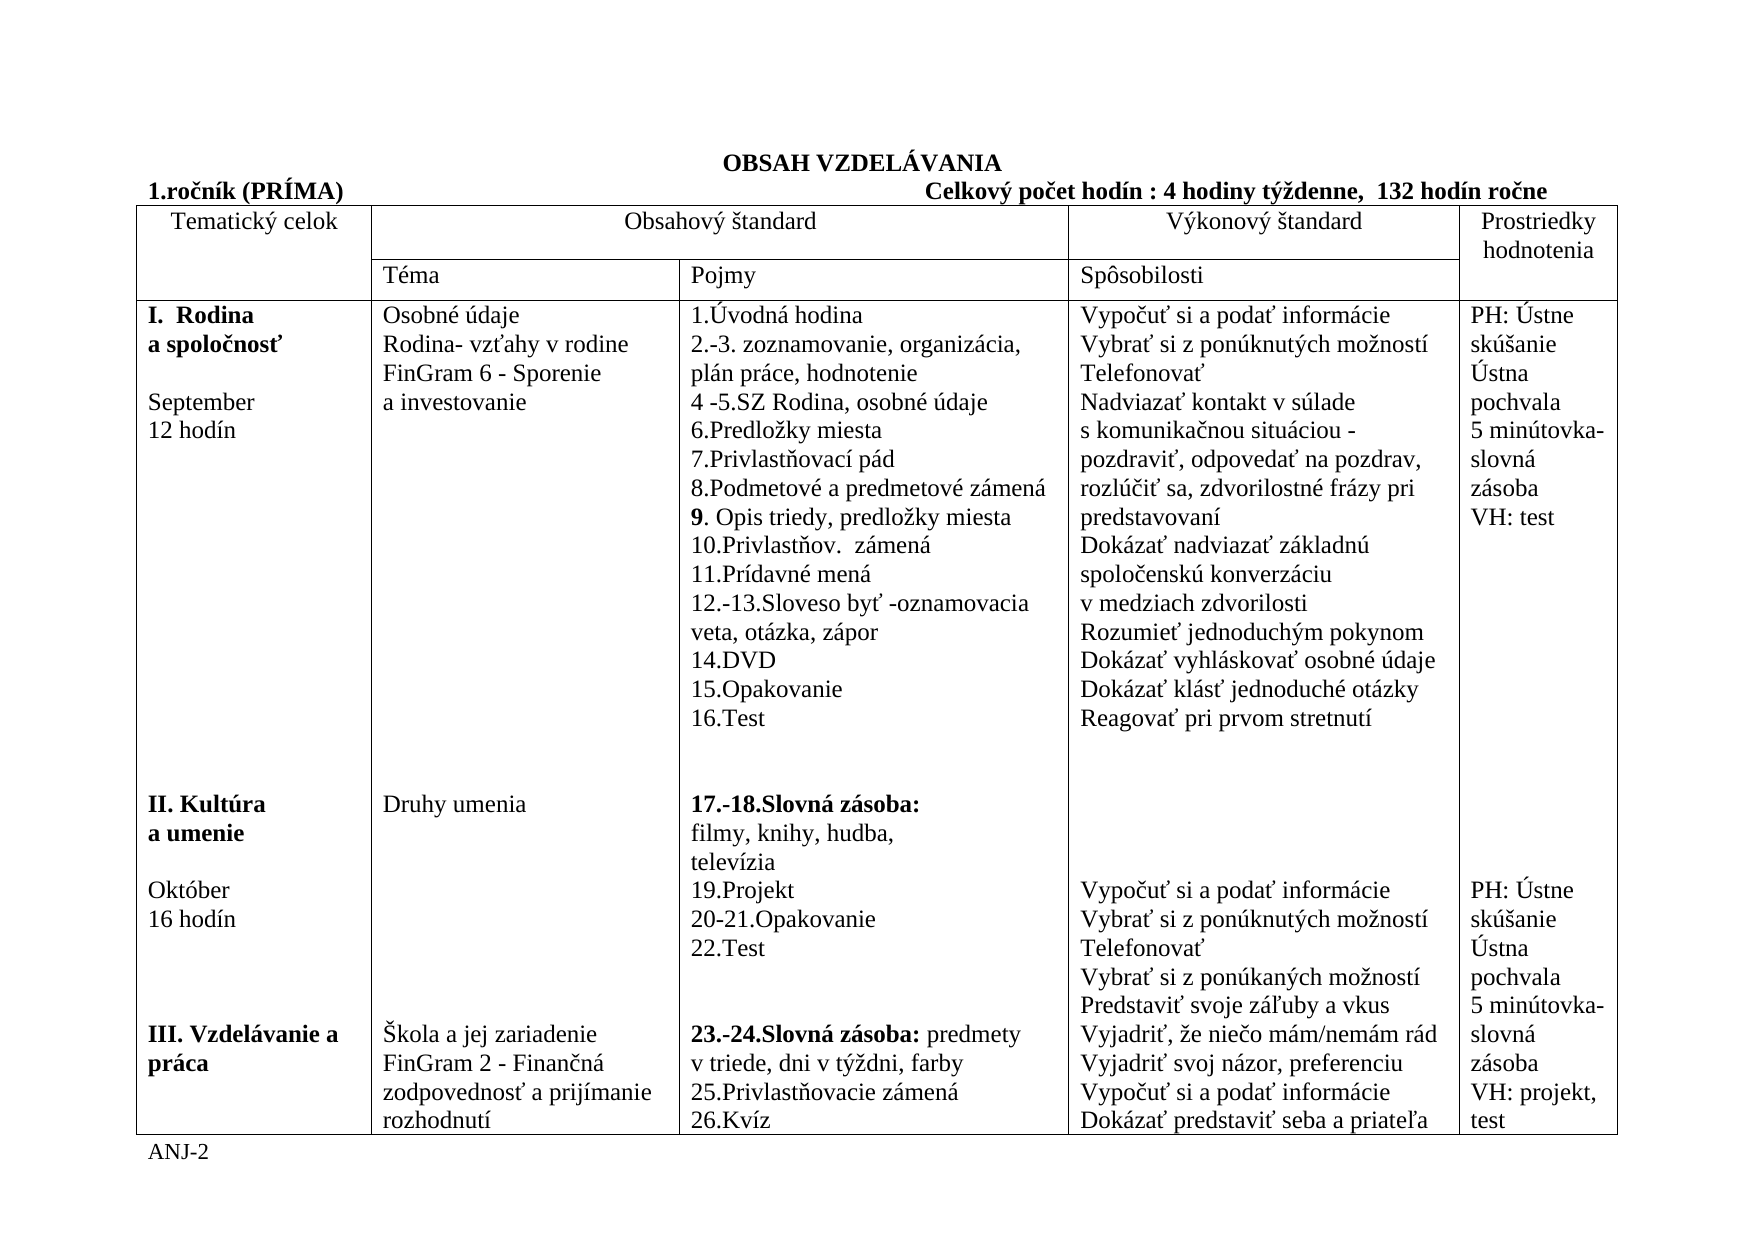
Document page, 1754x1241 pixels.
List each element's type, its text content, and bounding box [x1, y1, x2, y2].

table_header Tematický celok [137, 206, 371, 299]
text OBSAH VZDELÁVANIA [148, 148, 1577, 176]
text 1.ročník (PRÍMA) Celkový počet hodín : 4 hodiny týždenne, 132 hodín ročne [148, 176, 1577, 205]
table_cell Téma [372, 260, 679, 299]
table_header Prostriedky hodnotenia [1460, 206, 1617, 299]
table_header Obsahový štandard [372, 206, 1068, 259]
table_cell Pojmy [680, 260, 1068, 299]
table_header Výkonový štandard [1069, 206, 1459, 259]
table_cell Spôsobilosti [1069, 260, 1459, 299]
